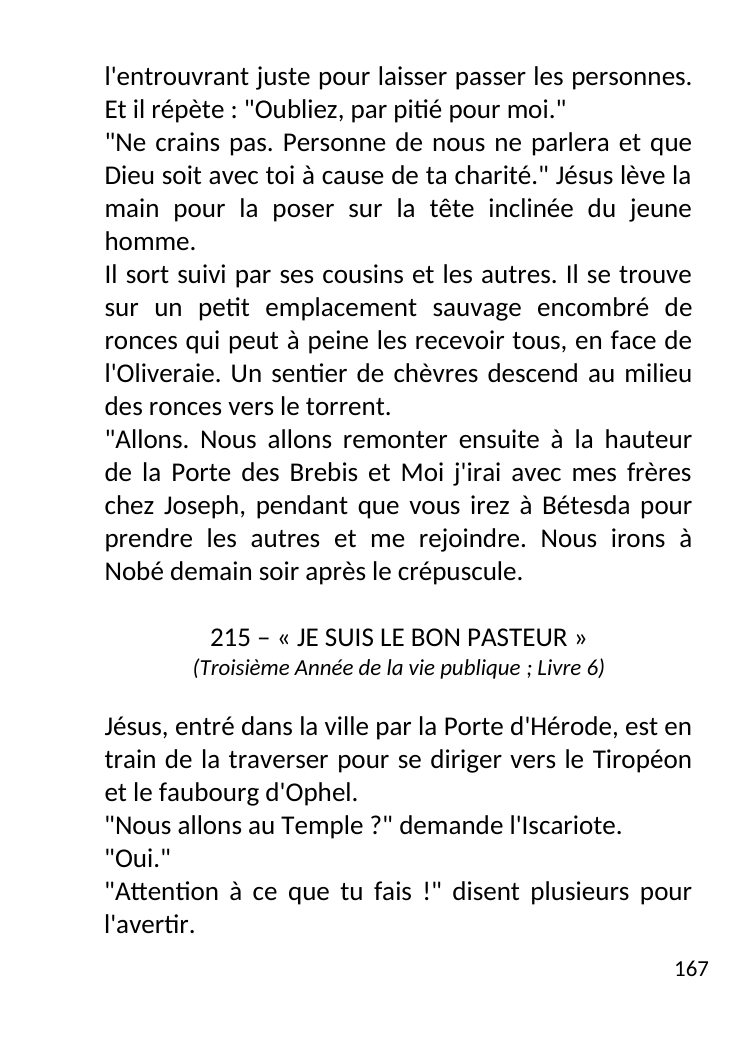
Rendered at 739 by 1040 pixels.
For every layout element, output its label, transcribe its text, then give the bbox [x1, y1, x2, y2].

text Jésus, entré dans la ville par la Porte d'Hérode, est en train de la traverser pour se diriger vers le Tiropéon et le faubourg d'Ophel. [104, 709, 693, 808]
text "Nous allons au Temple ?" demande l'Iscariote. [104, 808, 693, 842]
text 215 – « JE SUIS LE BON PASTEUR » [104, 620, 693, 653]
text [104, 59, 693, 125]
text Il sort suivi par ses cousins et les autres. Il se trouve sur un petit emplacement sauvage encombré de ronces qui peut à peine les recevoir tous, en face de l'Oliveraie. Un sentier de chèvres descend au milieu des ronces vers le torrent. [104, 257, 693, 422]
text "Allons. Nous allons remonter ensuite à la hauteur de la Porte des Brebis et Moi j'irai avec mes frères chez Joseph, pendant que vous irez à Bétesda pour prendre les autres et me rejoindre. Nous irons à Nobé demain soir après le crépuscule. [104, 422, 693, 587]
text "Ne crains pas. Personne de nous ne parlera et que Dieu soit avec toi à cause de ta charité." Jésus lève la main pour la poser sur la tête inclinée du jeune homme. [104, 125, 693, 257]
text (Troisième Année de la vie publique ; Livre 6) [109, 653, 688, 681]
text "Attention à ce que tu fais !" disent plusieurs pour l'avertir. [104, 874, 693, 941]
text "Oui." [104, 842, 693, 874]
